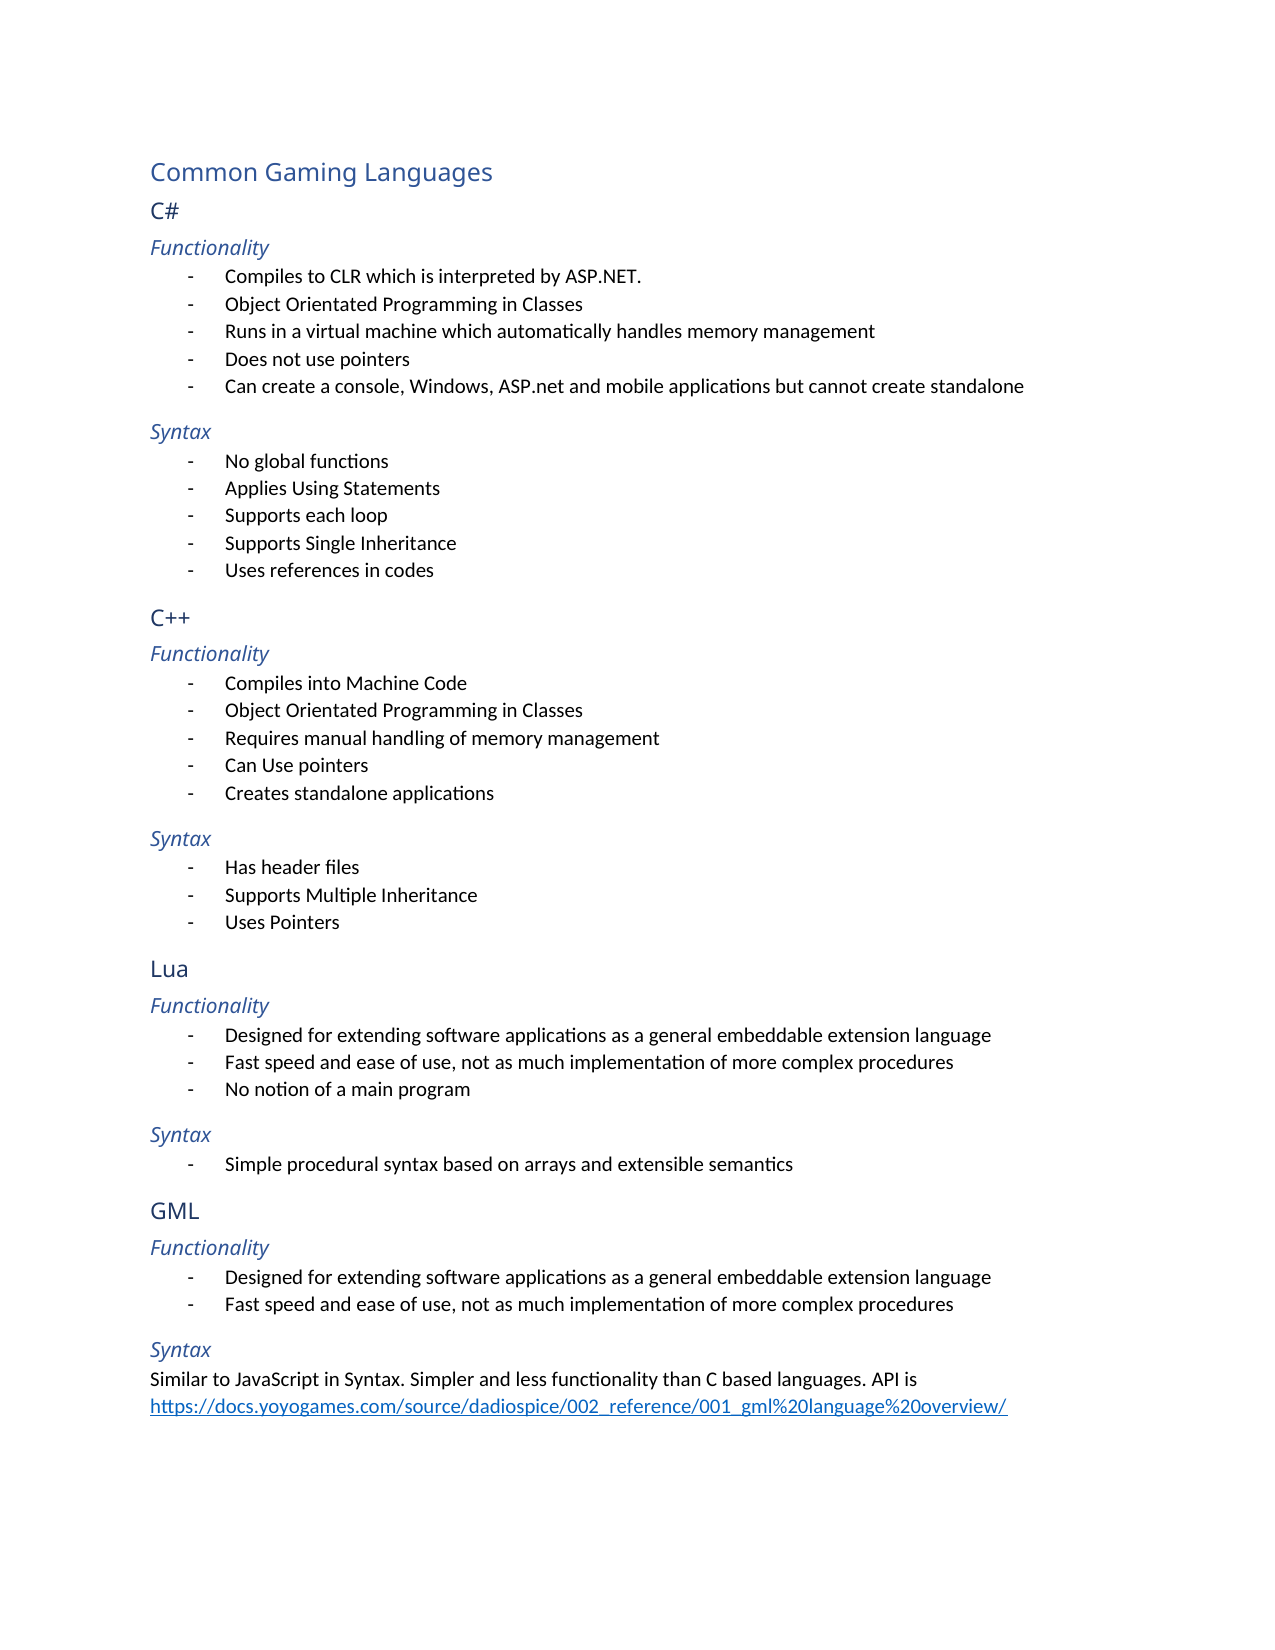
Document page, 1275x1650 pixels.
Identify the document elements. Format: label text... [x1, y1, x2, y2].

list Runs in a virtual machine which automatically handles memory management [187, 318, 1125, 344]
subtitle Syntax [150, 417, 1125, 446]
subtitle Functionality [150, 1233, 1125, 1262]
list Creates standalone applications [187, 780, 1125, 805]
list Supports Multiple Inheritance [187, 882, 1125, 907]
list Applies Using Statements [187, 475, 1125, 501]
list Can create a console, Windows, ASP.net and mobile applications but cannot create standalone [187, 373, 1125, 399]
list No global functions [187, 448, 1125, 473]
list No notion of a main program [187, 1077, 1125, 1102]
subtitle Common Gaming Languages [150, 154, 1125, 188]
subtitle Functionality [150, 991, 1125, 1019]
text Similar to JavaScript in Syntax. Simpler and less functionality than C based languages. API is https://docs.yoyogames.com/source/dadiospice/002_reference/001_gml%20language%20overview/ [150, 1366, 1125, 1419]
list Has header files [187, 854, 1125, 880]
subtitle Functionality [150, 233, 1125, 261]
subtitle GML [150, 1195, 1125, 1227]
list Designed for extending software applications as a general embeddable extension language [187, 1022, 1125, 1047]
list Does not use pointers [187, 346, 1125, 371]
list Simple procedural syntax based on arrays and extensible semantics [187, 1151, 1125, 1177]
list Fast speed and ease of use, not as much implementation of more complex procedures [187, 1291, 1125, 1317]
list Uses references in codes [187, 557, 1125, 583]
list Supports each loop [187, 503, 1125, 528]
list Requires manual handling of memory management [187, 725, 1125, 750]
subtitle Lua [150, 953, 1125, 984]
list Supports Single Inheritance [187, 530, 1125, 556]
list Object Orientated Programming in Classes [187, 697, 1125, 723]
list Compiles into Machine Code [187, 670, 1125, 696]
subtitle Syntax [150, 824, 1125, 852]
subtitle Syntax [150, 1335, 1125, 1364]
list Object Orientated Programming in Classes [187, 291, 1125, 316]
subtitle Syntax [150, 1121, 1125, 1149]
list Fast speed and ease of use, not as much implementation of more complex procedures [187, 1049, 1125, 1074]
list Designed for extending software applications as a general embeddable extension language [187, 1264, 1125, 1289]
list Compiles to CLR which is interpreted by ASP.NET. [187, 264, 1125, 289]
subtitle Functionality [150, 639, 1125, 668]
list Uses Pointers [187, 909, 1125, 934]
subtitle C++ [150, 602, 1125, 633]
list Can Use pointers [187, 752, 1125, 778]
subtitle C# [150, 195, 1125, 226]
